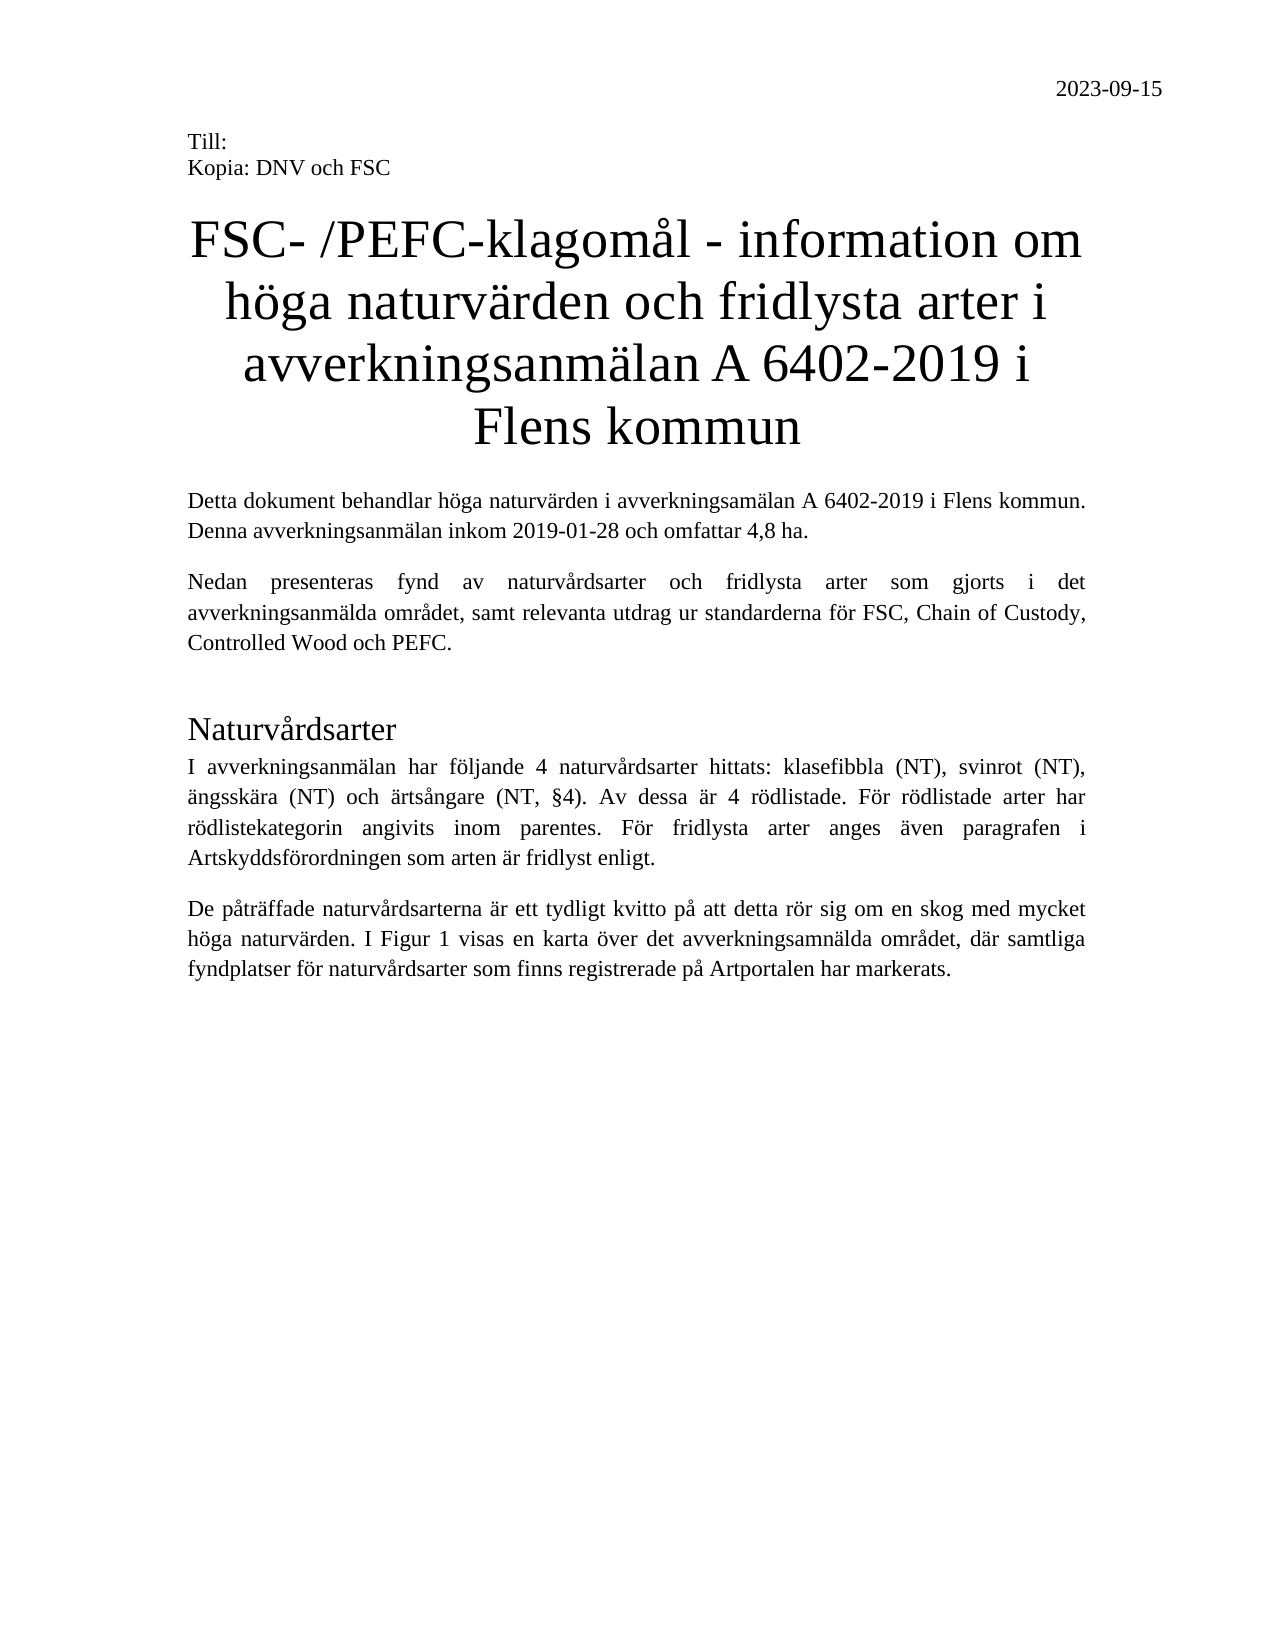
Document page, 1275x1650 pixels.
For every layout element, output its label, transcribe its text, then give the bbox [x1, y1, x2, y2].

text Detta dokument behandlar höga naturvärden i avverkningsamälan A 6402-2019 i Flens kommun. Denna avverkningsanmälan inkom 2019-01-28 och omfattar 4,8 ha. [187, 487, 1087, 544]
subtitle Naturvårdsarter [187, 709, 1087, 747]
title FSC- /PEFC-klagomål - information om höga naturvärden och fridlysta arter i avverkningsanmälan A 6402-2019 i Flens kommun [187, 207, 1087, 456]
text Nedan presenteras fynd av naturvårdsarter och fridlysta arter som gjorts i det avverkningsanmälda området, samt relevanta utdrag ur standarderna för FSC, Chain of Custody, Controlled Wood och PEFC. [187, 568, 1087, 655]
text De påträffade naturvårdsarterna är ett tydligt kvitto på att detta rör sig om en skog med mycket höga naturvärden. I Figur 1 visas en karta över det avverkningsamnälda området, där samtliga fyndplatser för naturvårdsarter som finns registrerade på Artportalen har markerats. [187, 895, 1087, 982]
text I avverkningsanmälan har följande 4 naturvårdsarter hittats: klasefibbla (NT), svinrot (NT), ängsskära (NT) och ärtsångare (NT, §4). Av dessa är 4 rödlistade. För rödlistade arter har rödlistekategorin angivits inom parentes. För fridlysta arter anges även paragrafen i Artskyddsförordningen som arten är fridlyst enligt. [187, 753, 1087, 870]
